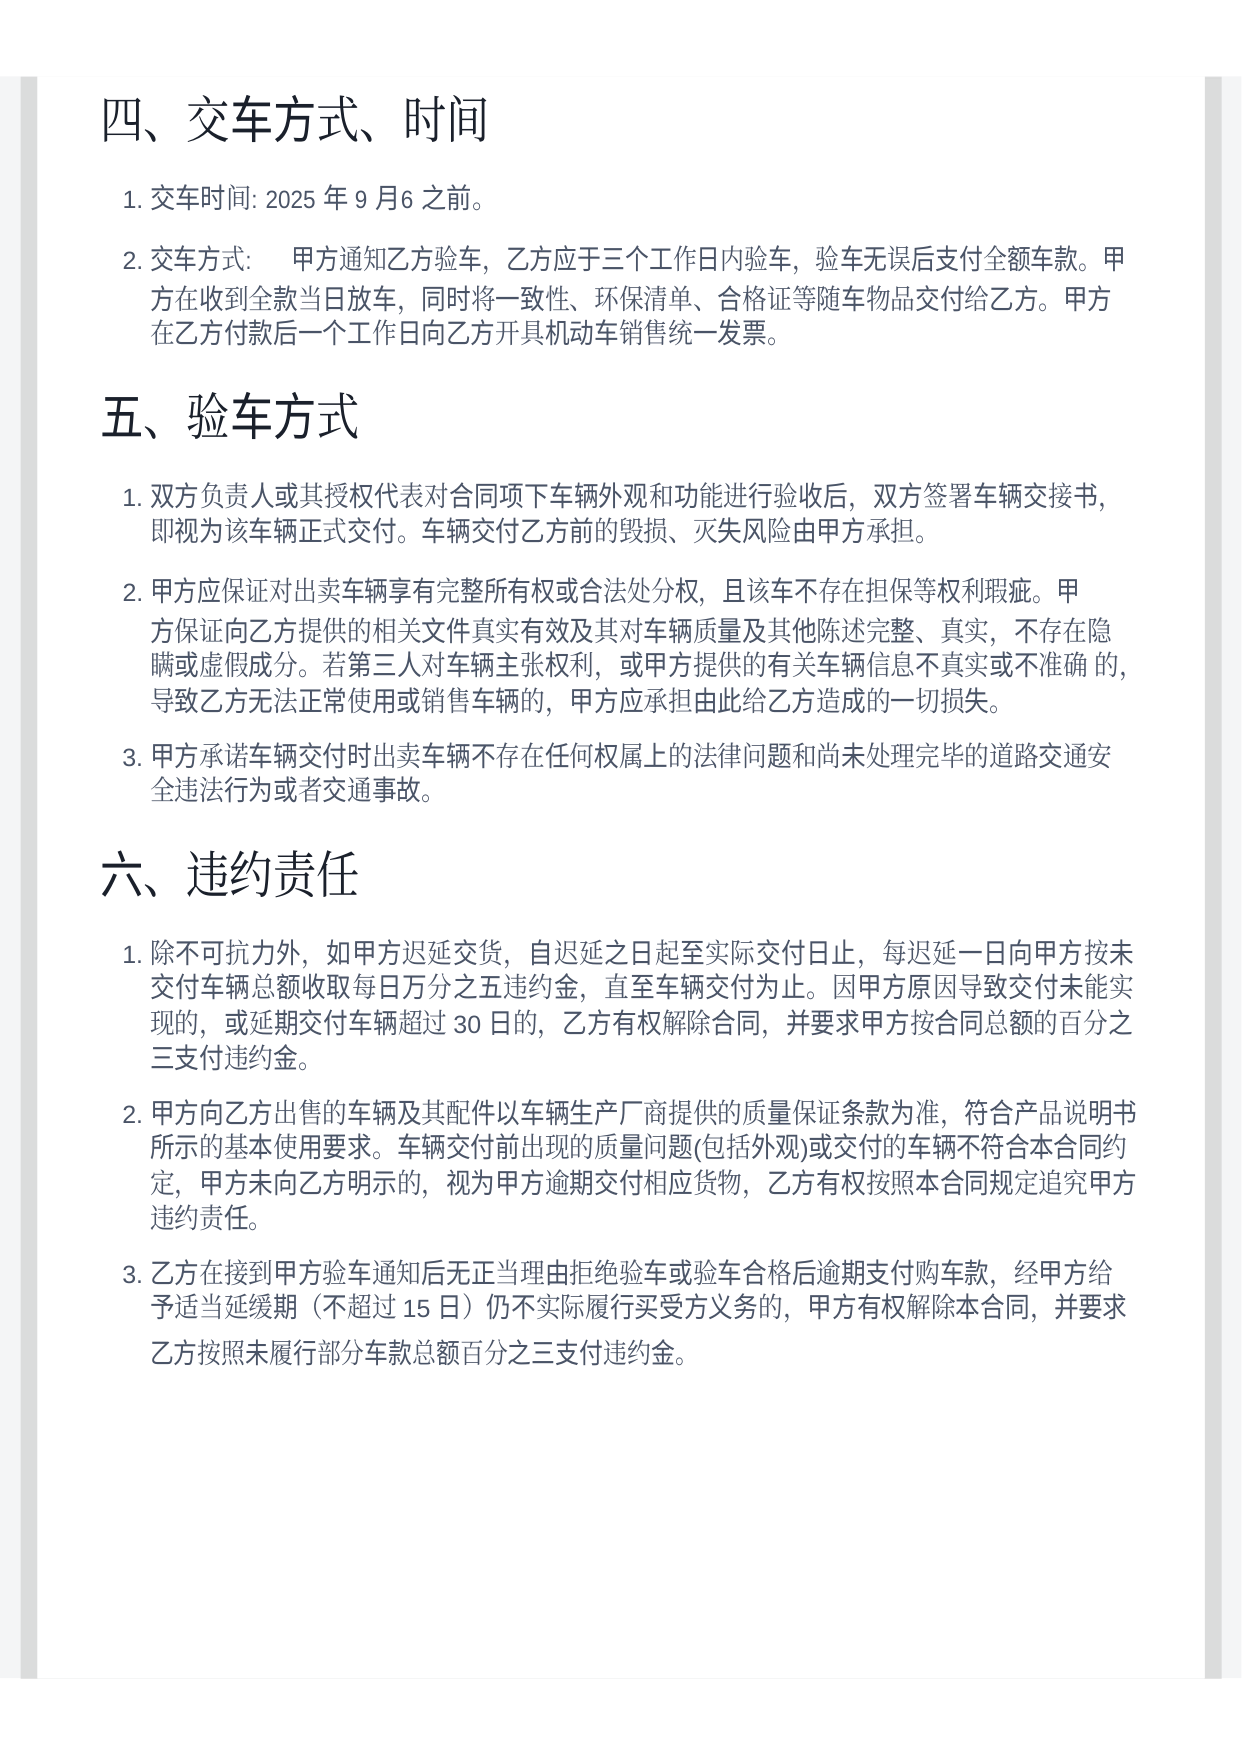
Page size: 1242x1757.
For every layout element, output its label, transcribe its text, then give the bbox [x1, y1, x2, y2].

list 交⻋时间: 2025 年9 ⽉6 之前。 [122, 176, 1153, 217]
list 甲⽅向⼄⽅出售的⻋辆及其配件以⻋辆⽣产⼚商提供的质量保证条款为准，符合产品说明书所⽰的基本使⽤要求。⻋辆交付前出现的质量问题(包括外观)或交付的⻋辆不符合本合同约定，甲⽅未向⼄⽅明⽰的，视为甲⽅逾期交付相应货物，⼄⽅有权按照本合同规定追究甲⽅违约责任。 [122, 1095, 1142, 1237]
text 六、违约责任 [100, 834, 1153, 908]
text ⽅在收到全款当⽇放⻋，同时将⼀致性、环保清单、合格证等随⻋物品交付给⼄⽅。甲⽅在⼄⽅付款后⼀个⼯作⽇向⼄⽅开具机动⻋销售统⼀发票。 [150, 281, 1125, 352]
text 五、验⻋⽅式 [100, 376, 1153, 450]
list ⼄⽅在接到甲⽅验⻋通知后⽆正当理由拒绝验⻋或验⻋合格后逾期⽀付购⻋款，经甲⽅给予适当延缓期（不超过15 ⽇）仍不实际履⾏买受⽅义务的，甲⽅有权解除本合同，并要求 [122, 1255, 1135, 1326]
text ⽅保证向⼄⽅提供的相关⽂件真实有效及其对⻋辆质量及其他陈述完整、真实，不存在隐瞒或虚假成分。若第三⼈对⻋辆主张权利，或甲⽅提供的有关⻋辆信息不真实或不准确 的，导致⼄⽅⽆法正常使⽤或销售⻋辆的，甲⽅应承担由此给⼄⽅造成的⼀切损失。 [150, 613, 1125, 719]
text 四、交⻋⽅式、时间 [100, 79, 1153, 154]
list 甲⽅承诺⻋辆交付时出卖⻋辆不存在任何权属上的法律问题和尚未处理完毕的道路交通安全违法⾏为或者交通事故。 [122, 738, 1125, 808]
list 双⽅负责⼈或其授权代表对合同项下⻋辆外观和功能进⾏验收后，双⽅签署⻋辆交接书，即视为该⻋辆正式交付。⻋辆交付⼄⽅前的毁损、灭失⻛险由甲⽅承担。 [122, 478, 1125, 549]
list 交⻋⽅式: 甲⽅通知⼄⽅验⻋，⼄⽅应于三个⼯作⽇内验⻋，验⻋⽆误后⽀付全额⻋款。甲 [122, 231, 1153, 279]
list 甲⽅应保证对出卖⻋辆享有完整所有权或合法处分权，且该⻋不存在担保等权利瑕疵。甲 [122, 563, 1153, 612]
list 除不可抗⼒外，如甲⽅迟延交货，⾃迟延之⽇起⾄实际交付⽇⽌，每迟延⼀⽇向甲⽅按未交付⻋辆总额收取每⽇万分之五违约⾦，直⾄⻋辆交付为⽌。因甲⽅原因导致交付未能实现的，或延期交付⻋辆超过30 ⽇的，⼄⽅有权解除合同，并要求甲⽅按合同总额的百分之三⽀付违约⾦。 [122, 935, 1135, 1077]
text ⼄⽅按照未履⾏部分⻋款总额百分之三⽀付违约⾦。 [150, 1326, 1153, 1373]
